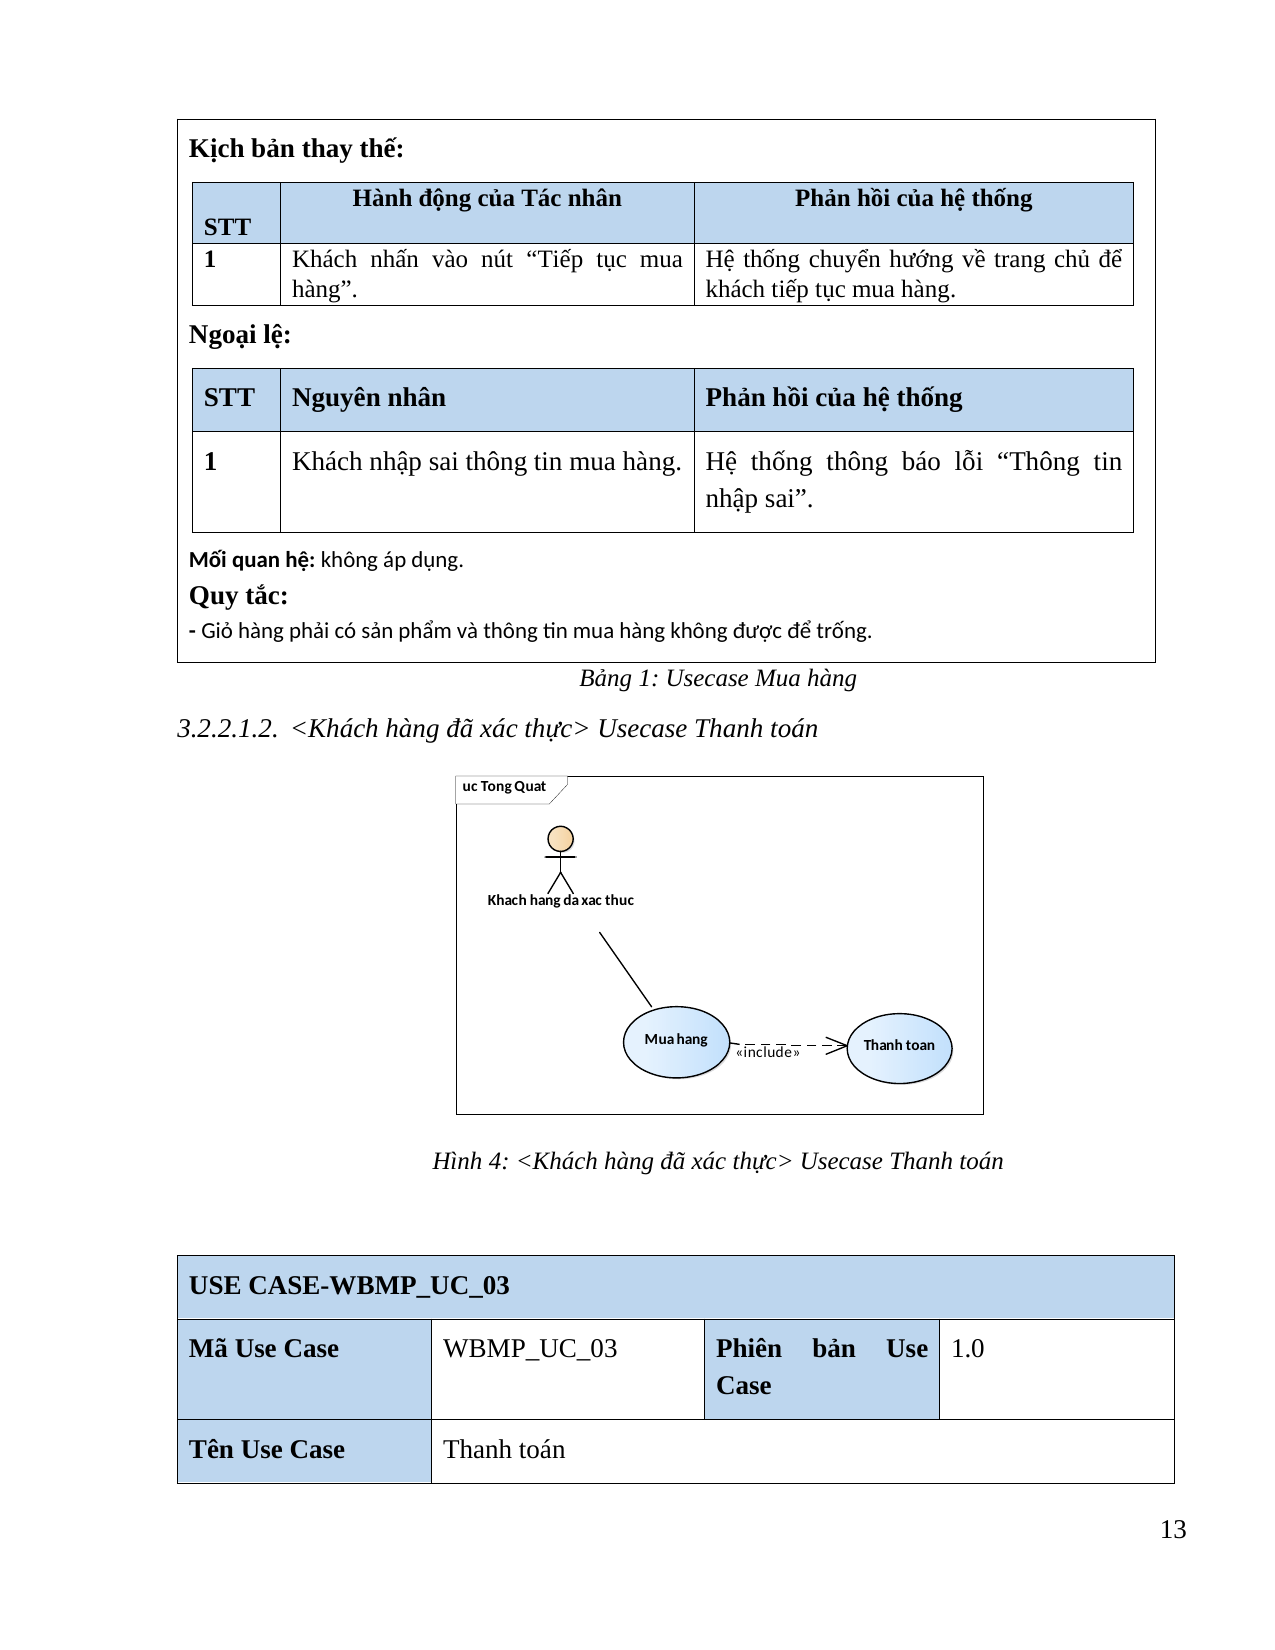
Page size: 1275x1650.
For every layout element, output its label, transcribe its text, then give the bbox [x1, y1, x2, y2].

text Hình 4: <Khách hàng đã xác thực> Usecase Thanh toán [177, 1146, 1186, 1175]
table_cell Tên Use Case [178, 1420, 431, 1482]
table_cell WBMP_UC_03 [432, 1320, 704, 1419]
table_cell Mã Use Case [178, 1320, 431, 1419]
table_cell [178, 120, 1155, 662]
table_cell Thanh toán [432, 1420, 1174, 1482]
table_header USE CASE-WBMP_UC_03 [178, 1256, 1174, 1318]
table_cell 1.0 [940, 1320, 1174, 1419]
subtitle <Khách hàng đã xác thực> Usecase Thanh toán [177, 713, 1186, 744]
table_cell Phiên bản Use Case [705, 1320, 939, 1419]
